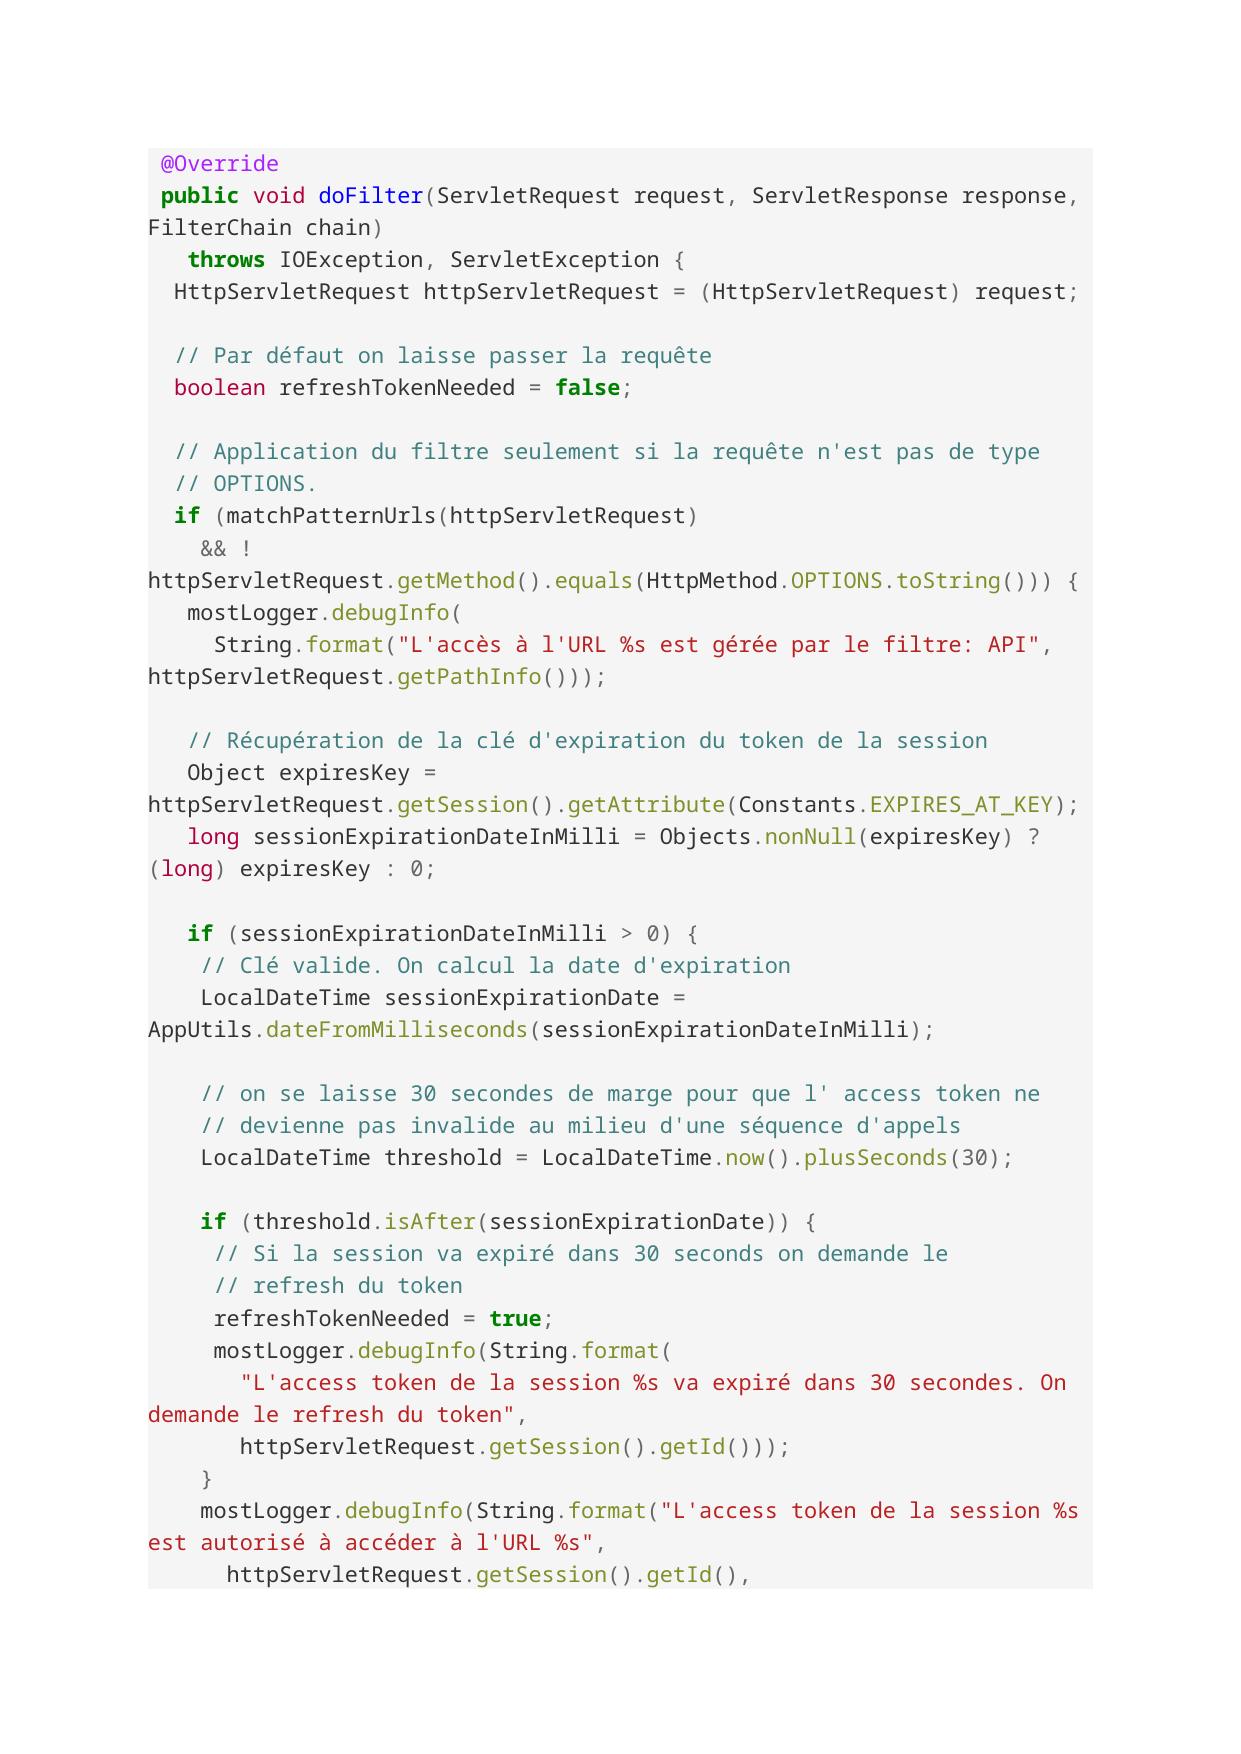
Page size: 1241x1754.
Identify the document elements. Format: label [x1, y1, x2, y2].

text [148, 148, 1093, 1589]
